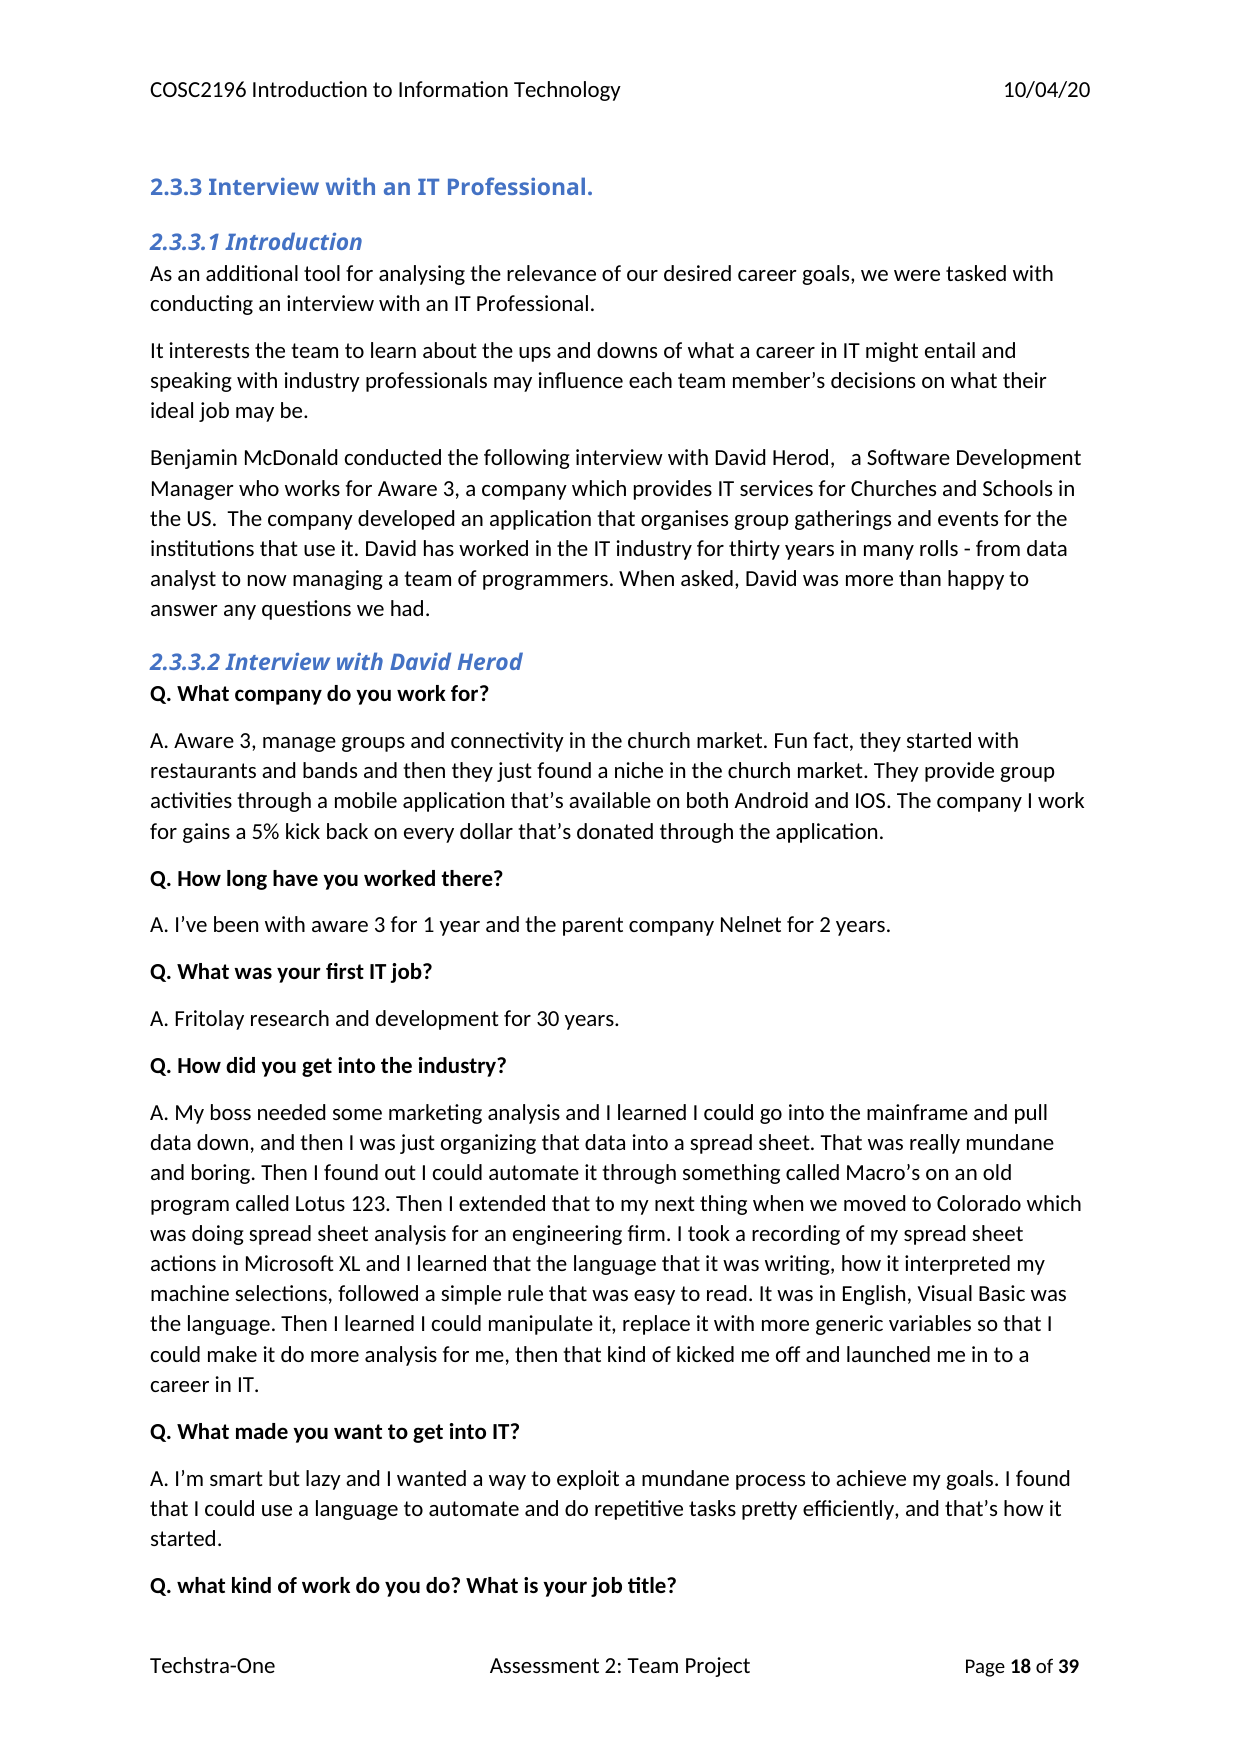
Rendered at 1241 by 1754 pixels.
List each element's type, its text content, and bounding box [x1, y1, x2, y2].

text A. I’m smart but lazy and I wanted a way to exploit a mundane process to achieve my goals. I found that I could use a language to automate and do repetitive tasks pretty efficiently, and that’s how it started. [150, 1464, 1090, 1552]
text Q. What made you want to get into IT? [150, 1417, 1090, 1445]
text It interests the team to learn about the ups and downs of what a career in IT might entail and speaking with industry professionals may influence each team member’s decisions on what their ideal job may be. [150, 336, 1090, 425]
subtitle 2.3.3 Interview with an IT Professional. [150, 171, 1090, 202]
text Q. How did you get into the industry? [150, 1051, 1090, 1079]
text A. My boss needed some marketing analysis and I learned I could go into the mainframe and pull data down, and then I was just organizing that data into a spread sheet. That was really mundane and boring. Then I found out I could automate it through something called Macro’s on an old program called Lotus 123. Then I extended that to my next thing when we moved to Colorado which was doing spread sheet analysis for an engineering firm. I took a recording of my spread sheet actions in Microsoft XL and I learned that the language that it was writing, how it interpreted my machine selections, followed a simple rule that was easy to read. It was in English, Visual Basic was the language. Then I learned I could manipulate it, replace it with more generic variables so that I could make it do more analysis for me, then that kind of kicked me off and launched me in to a career in IT. [150, 1098, 1090, 1398]
text Q. What company do you work for? [150, 679, 1090, 707]
text As an additional tool for analysing the relevance of our desired career goals, we were tasked with conducting an interview with an IT Professional. [150, 259, 1090, 317]
text A. I’ve been with aware 3 for 1 year and the parent company Nelnet for 2 years. [150, 911, 1090, 939]
subtitle 2.3.3.1 Introduction [150, 225, 1090, 257]
text Q. How long have you worked there? [150, 864, 1090, 892]
text A. Aware 3, manage groups and connectivity in the church market. Fun fact, they started with restaurants and bands and then they just found a niche in the church market. They provide group activities through a mobile application that’s available on both Android and IOS. The company I work for gains a 5% kick back on every dollar that’s donated through the application. [150, 726, 1090, 845]
text A. Fritolay research and development for 30 years. [150, 1004, 1090, 1032]
text Benjamin McDonald conducted the following interview with David Herod, a Software Development Manager who works for Aware 3, a company which provides IT services for Churches and Schools in the US. The company developed an application that organises group gatherings and events for the institutions that use it. David has worked in the IT industry for thirty years in many rolls - from data analyst to now managing a team of programmers. When asked, David was more than happy to answer any questions we had. [150, 443, 1090, 623]
subtitle 2.3.3.2 Interview with David Herod [150, 646, 1090, 677]
text Q. what kind of work do you do? What is your job title? [150, 1571, 1090, 1599]
text Q. What was your first IT job? [150, 957, 1090, 986]
